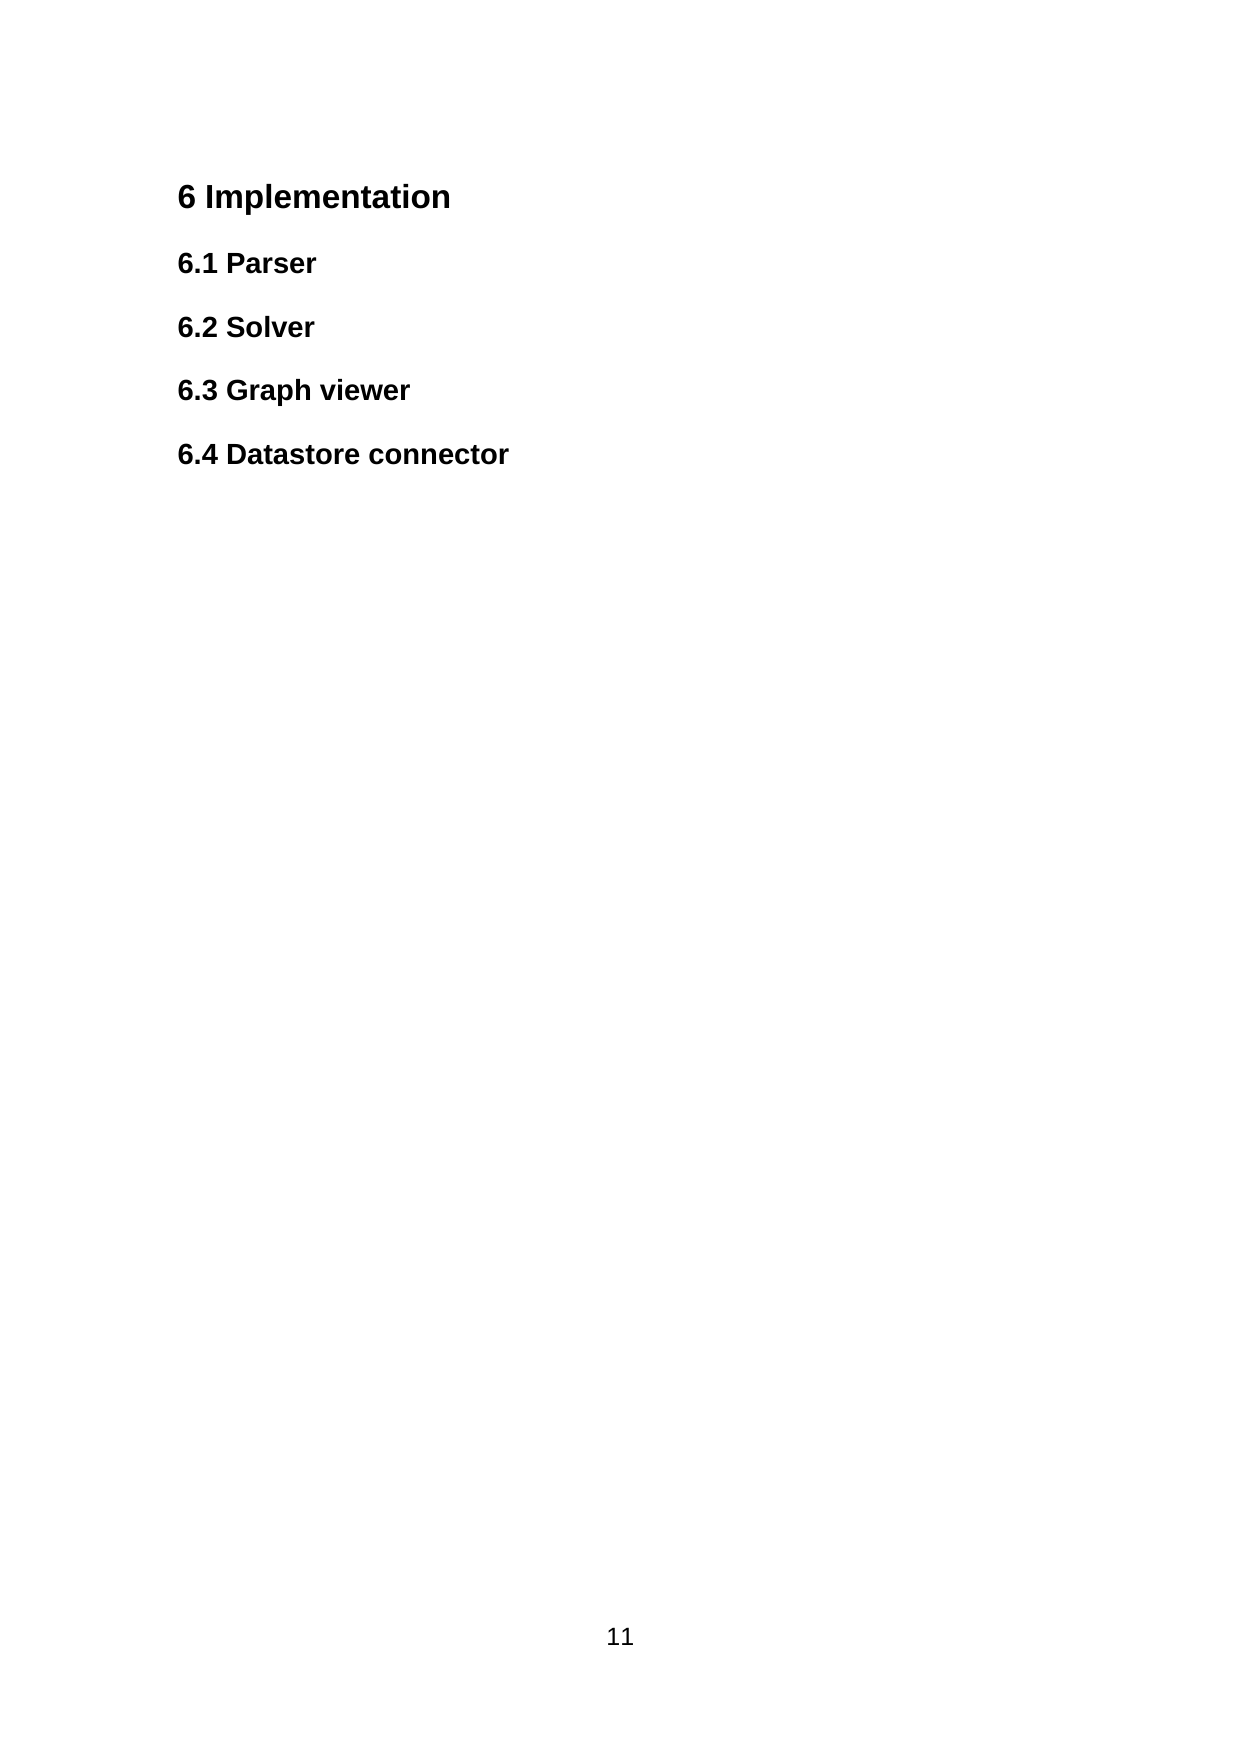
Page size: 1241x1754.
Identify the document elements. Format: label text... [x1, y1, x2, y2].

subtitle Solver [177, 310, 1063, 343]
subtitle Parser [177, 246, 1063, 280]
subtitle Implementation [177, 177, 1063, 216]
subtitle Datastore connector [177, 437, 1063, 471]
subtitle Graph viewer [177, 373, 1063, 407]
